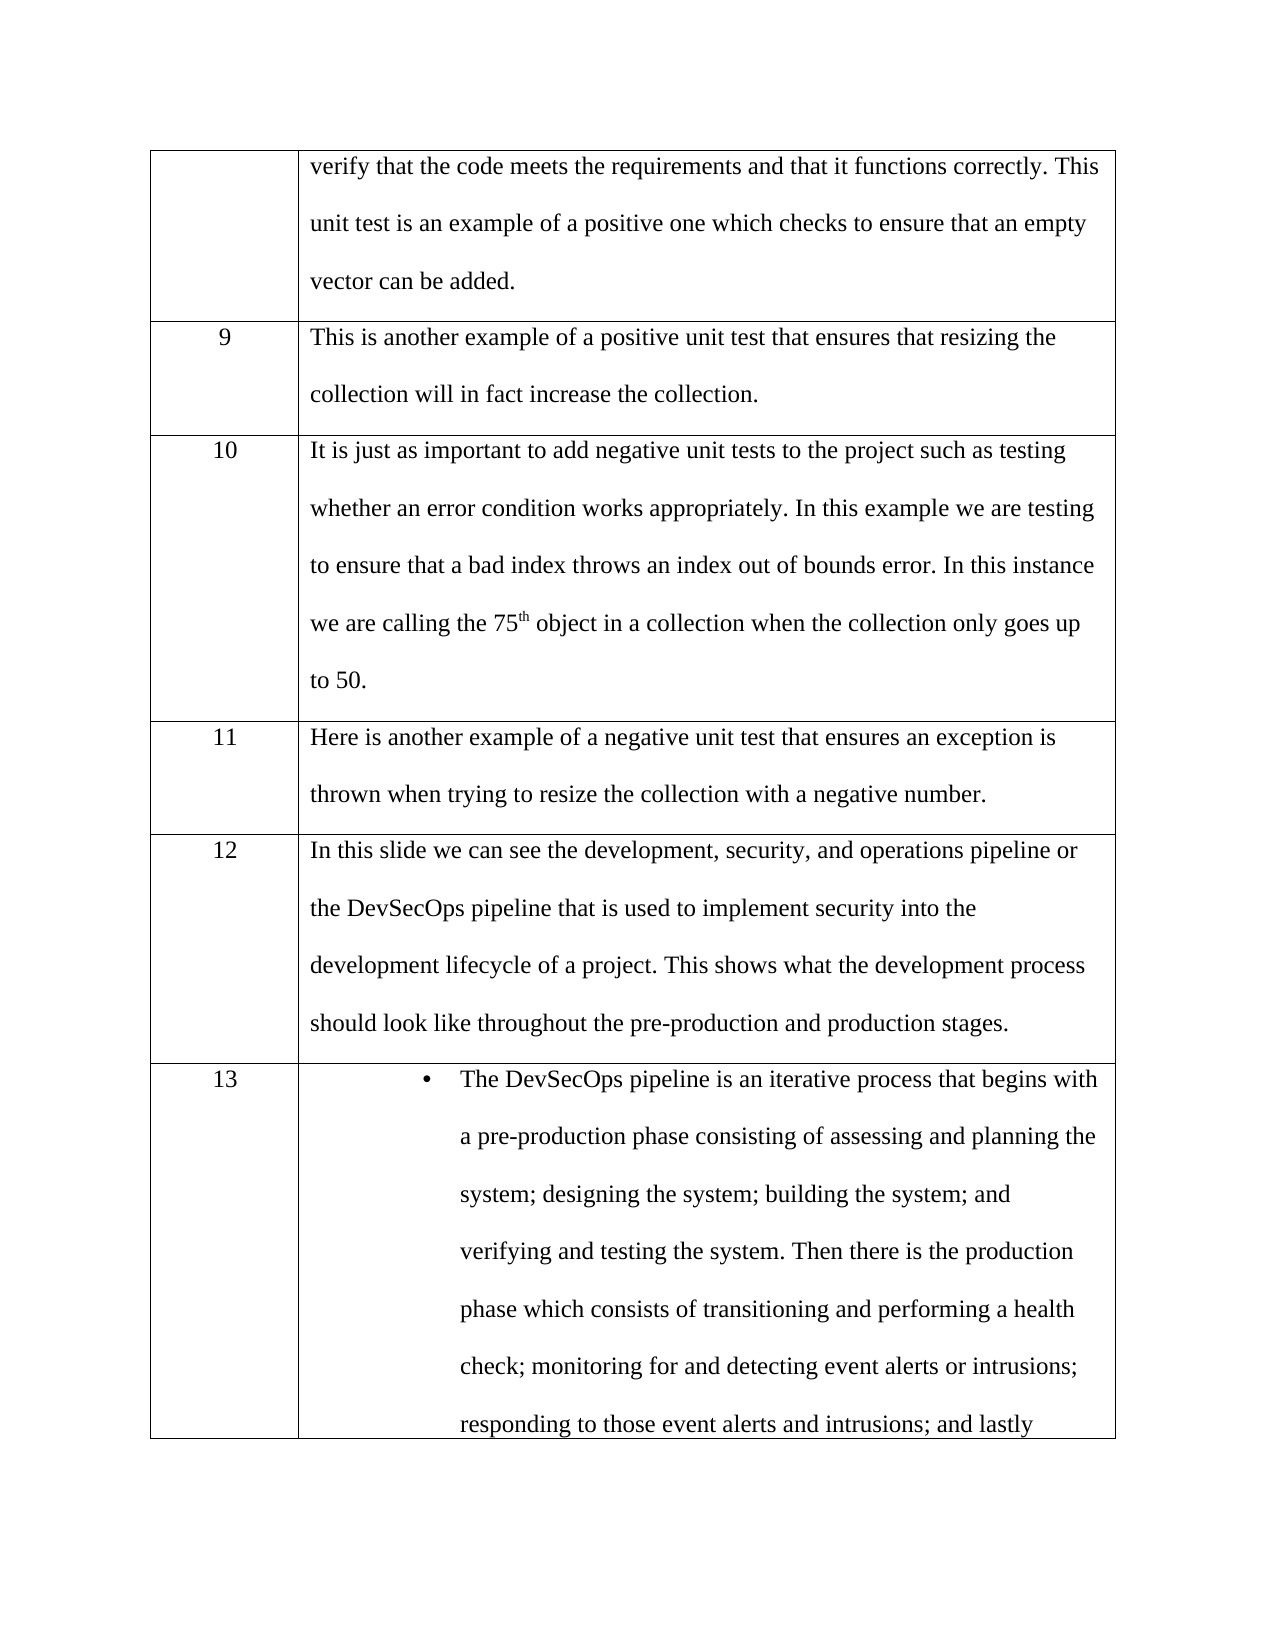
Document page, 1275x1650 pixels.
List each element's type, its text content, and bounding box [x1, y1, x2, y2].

table_cell 13 [151, 1064, 298, 1438]
table_cell In this slide we can see the development, security, and operations pipeline or the DevSecOps pipeline that is used to implement security into the development lifecycle of a project. This shows what the development process should look like throughout the pre-production and production stages. [299, 835, 1115, 1063]
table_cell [299, 1064, 1115, 1438]
table_cell Here is another example of a negative unit test that ensures an exception is thrown when trying to resize the collection with a negative number. [299, 722, 1115, 834]
table_cell 10 [151, 436, 298, 721]
table_cell 8 [151, 151, 298, 321]
table_cell This is another example of a positive unit test that ensures that resizing the collection will in fact increase the collection. [299, 322, 1115, 434]
table_cell 11 [151, 722, 298, 834]
table_cell 9 [151, 322, 298, 434]
table_cell 12 [151, 835, 298, 1063]
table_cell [299, 151, 1115, 321]
table_cell It is just as important to add negative unit tests to the project such as testing whether an error condition works appropriately. In this example we are testing to ensure that a bad index throws an index out of bounds error. In this instance we are calling the 75th object in a collection when the collection only goes up to 50. [299, 436, 1115, 721]
